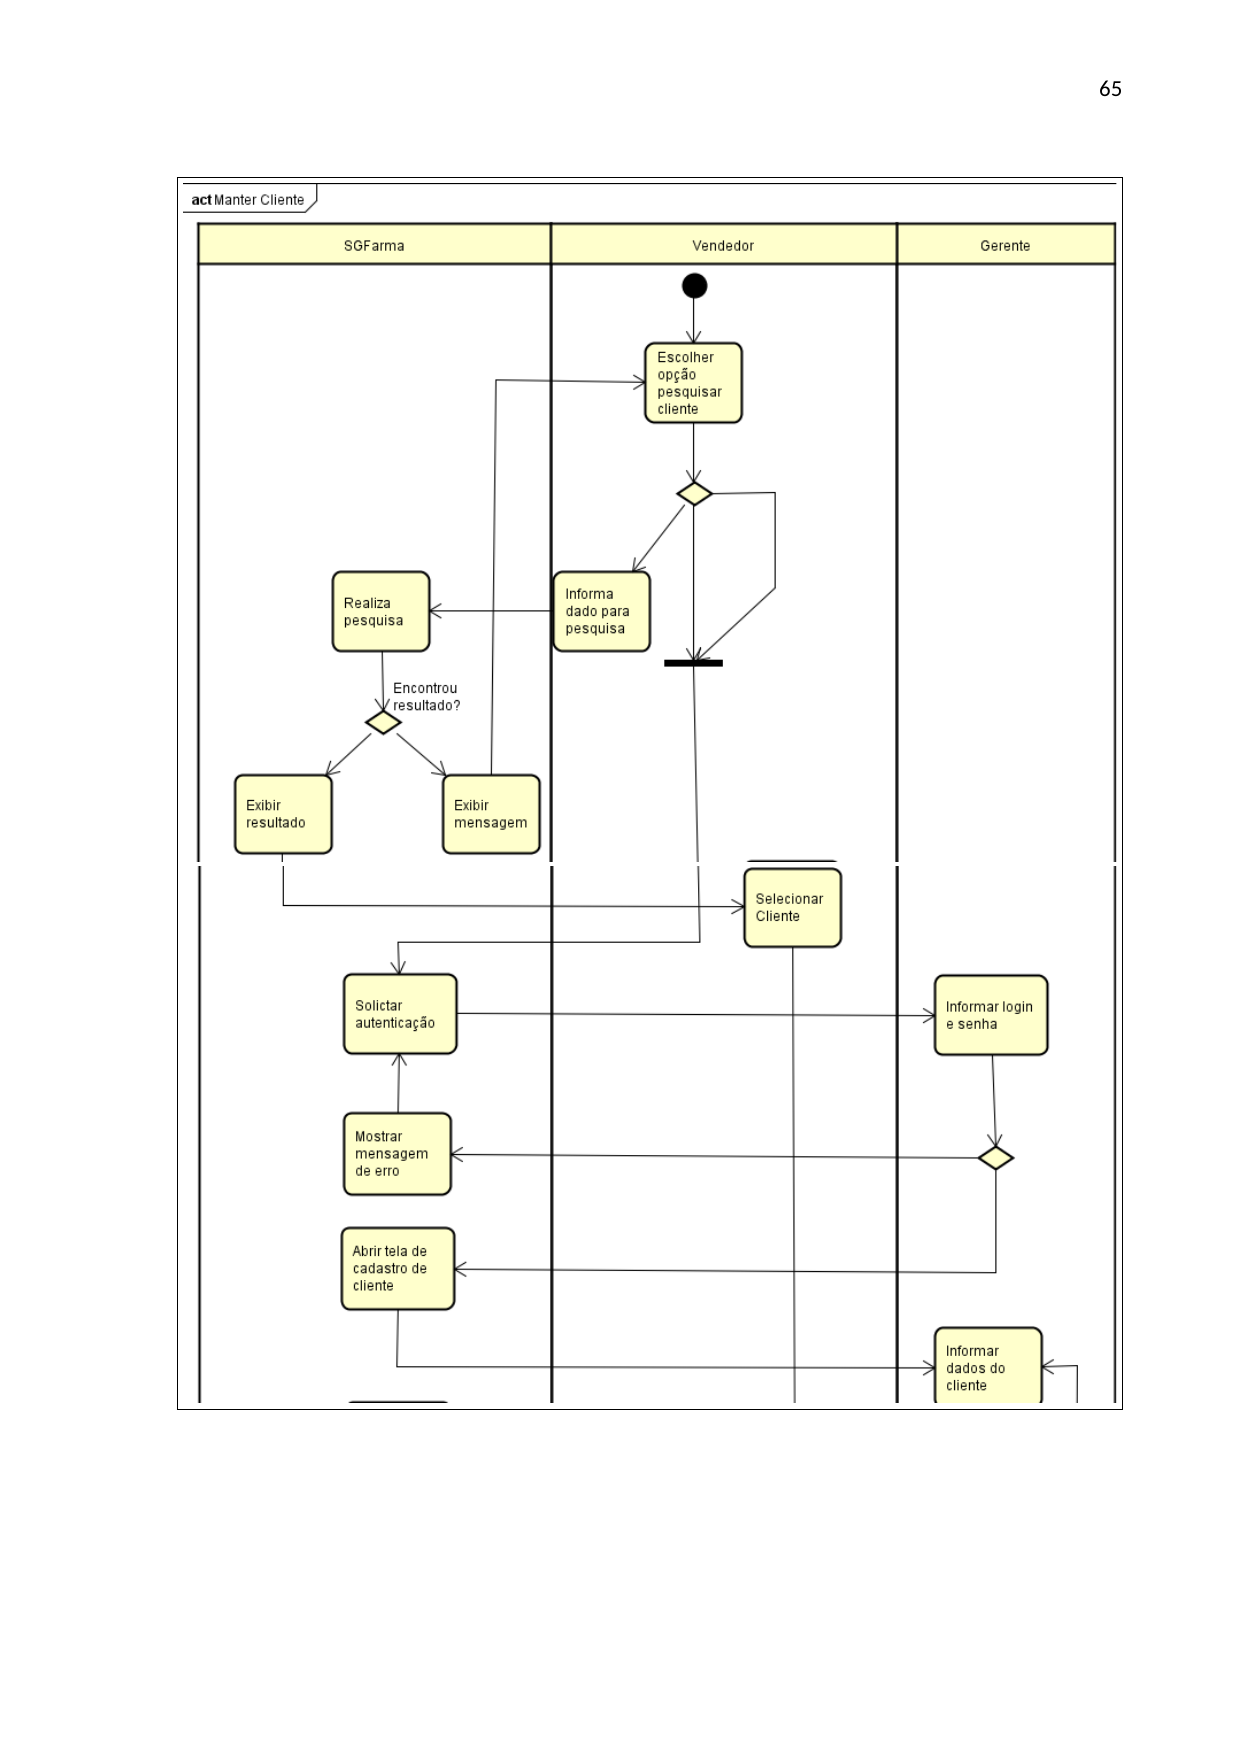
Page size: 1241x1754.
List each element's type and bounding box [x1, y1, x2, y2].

picture [183, 183, 1117, 862]
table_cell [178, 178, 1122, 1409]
picture [183, 866, 1117, 1403]
